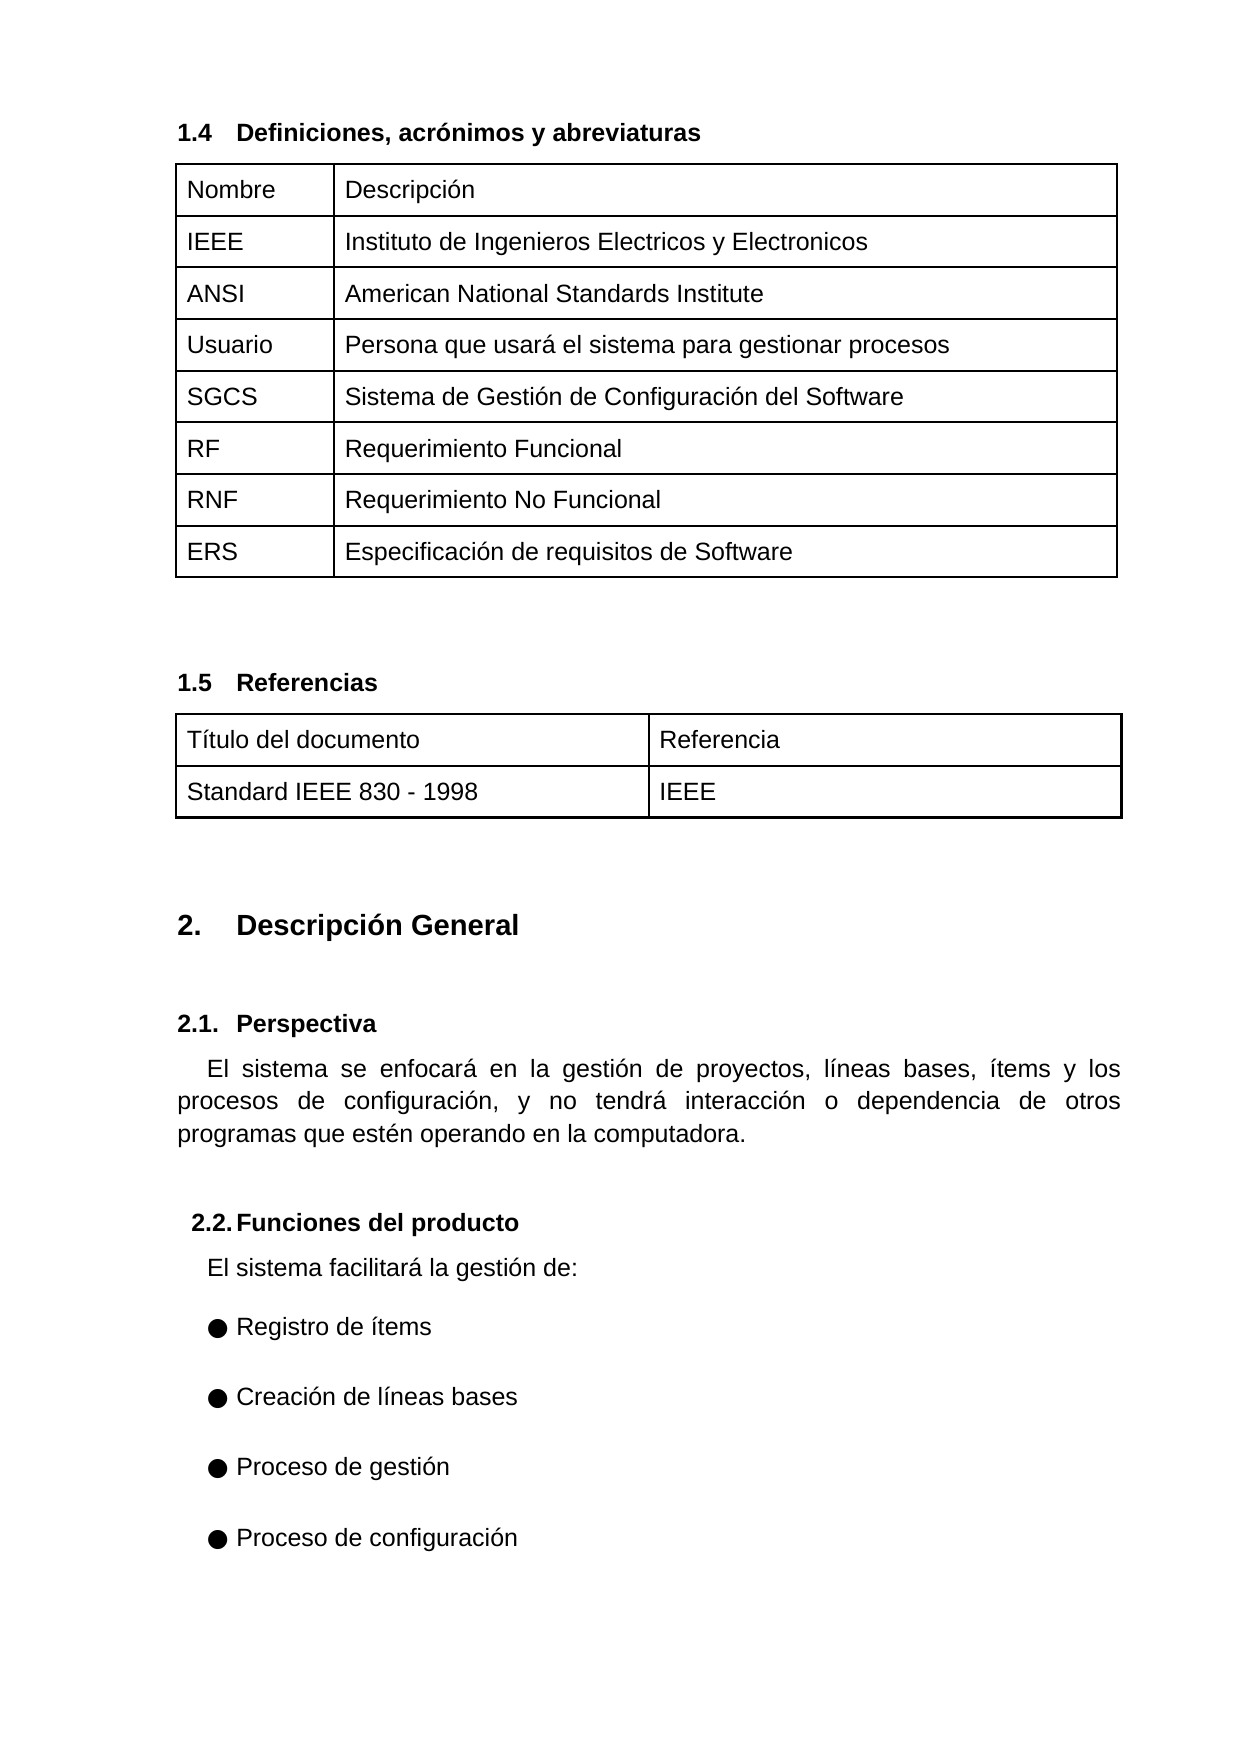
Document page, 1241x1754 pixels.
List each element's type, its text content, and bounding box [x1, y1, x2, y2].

table_cell ERS [177, 527, 333, 576]
table_cell Requerimiento Funcional [335, 423, 1116, 473]
table_header Nombre [177, 165, 333, 214]
table_cell Requerimiento No Funcional [335, 475, 1116, 524]
text El sistema facilitará la gestión de: [177, 1253, 1122, 1282]
table_cell American National Standards Institute [335, 268, 1116, 318]
table_cell Usuario [177, 320, 333, 369]
table_cell Persona que usará el sistema para gestionar procesos [335, 320, 1116, 369]
table_cell Instituto de Ingenieros Electricos y Electronicos [335, 217, 1116, 266]
table_header Título del documento [177, 715, 648, 765]
list Creación de líneas bases [207, 1368, 1122, 1420]
table_cell SGCS [177, 372, 333, 421]
list Proceso de gestión [207, 1439, 1122, 1490]
table_cell Especificación de requisitos de Software [335, 527, 1116, 576]
list Descripción General [177, 908, 1122, 942]
list Proceso de configuración [207, 1509, 1122, 1560]
table_cell Sistema de Gestión de Configuración del Software [335, 372, 1116, 421]
table_cell IEEE [650, 767, 1120, 816]
list Definiciones, acrónimos y abreviaturas [177, 118, 1122, 147]
table_header Descripción [335, 165, 1116, 214]
list Referencias [177, 668, 1122, 697]
list Perspectiva [177, 1009, 1122, 1038]
list Funciones del producto [191, 1208, 1122, 1237]
list Registro de ítems [207, 1298, 1122, 1349]
table_cell IEEE [177, 217, 333, 266]
table_cell RF [177, 423, 333, 473]
table_cell Standard IEEE 830 - 1998 [177, 767, 648, 816]
table_header Referencia [650, 715, 1120, 765]
table_cell ANSI [177, 268, 333, 318]
text El sistema se enfocará en la gestión de proyectos, líneas bases, ítems y los procesos de configuración, y no tendrá interacción o dependencia de otros programas que estén operando en la computadora. [177, 1054, 1122, 1147]
table_cell RNF [177, 475, 333, 524]
